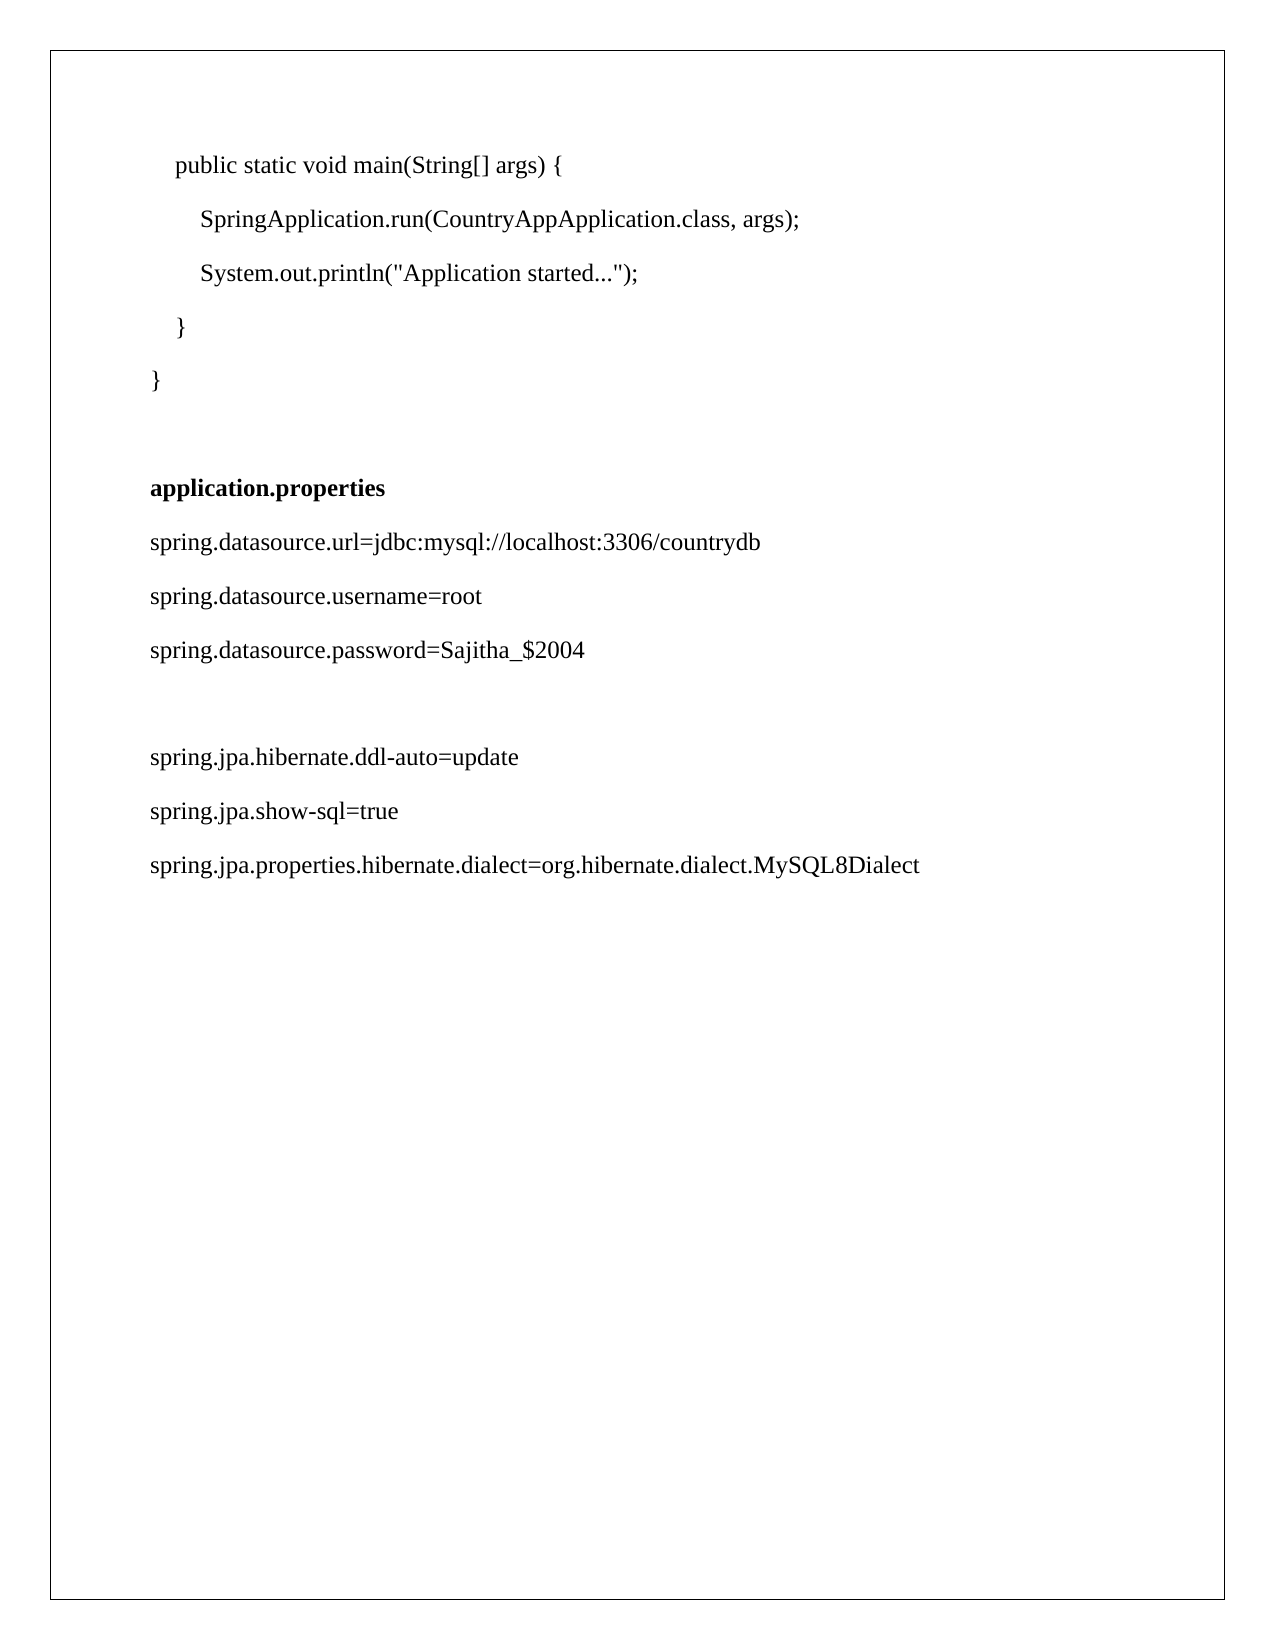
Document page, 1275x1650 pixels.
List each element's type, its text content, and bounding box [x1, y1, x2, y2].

text } [150, 312, 1125, 340]
text System.out.println("Application started..."); [150, 258, 1125, 286]
text spring.datasource.username=root [150, 581, 1125, 609]
text spring.datasource.url=jdbc:mysql://localhost:3306/countrydb [150, 527, 1125, 556]
text SpringApplication.run(CountryAppApplication.class, args); [150, 204, 1125, 233]
text spring.datasource.password=Sajitha_$2004 [150, 635, 1125, 663]
text spring.jpa.properties.hibernate.dialect=org.hibernate.dialect.MySQL8Dialect [150, 850, 1125, 879]
text spring.jpa.show-sql=true [150, 796, 1125, 825]
text spring.jpa.hibernate.ddl-auto=update [150, 742, 1125, 771]
text } [150, 365, 1125, 394]
text application.properties [150, 473, 1125, 502]
text public static void main(String[] args) { [150, 150, 1125, 179]
